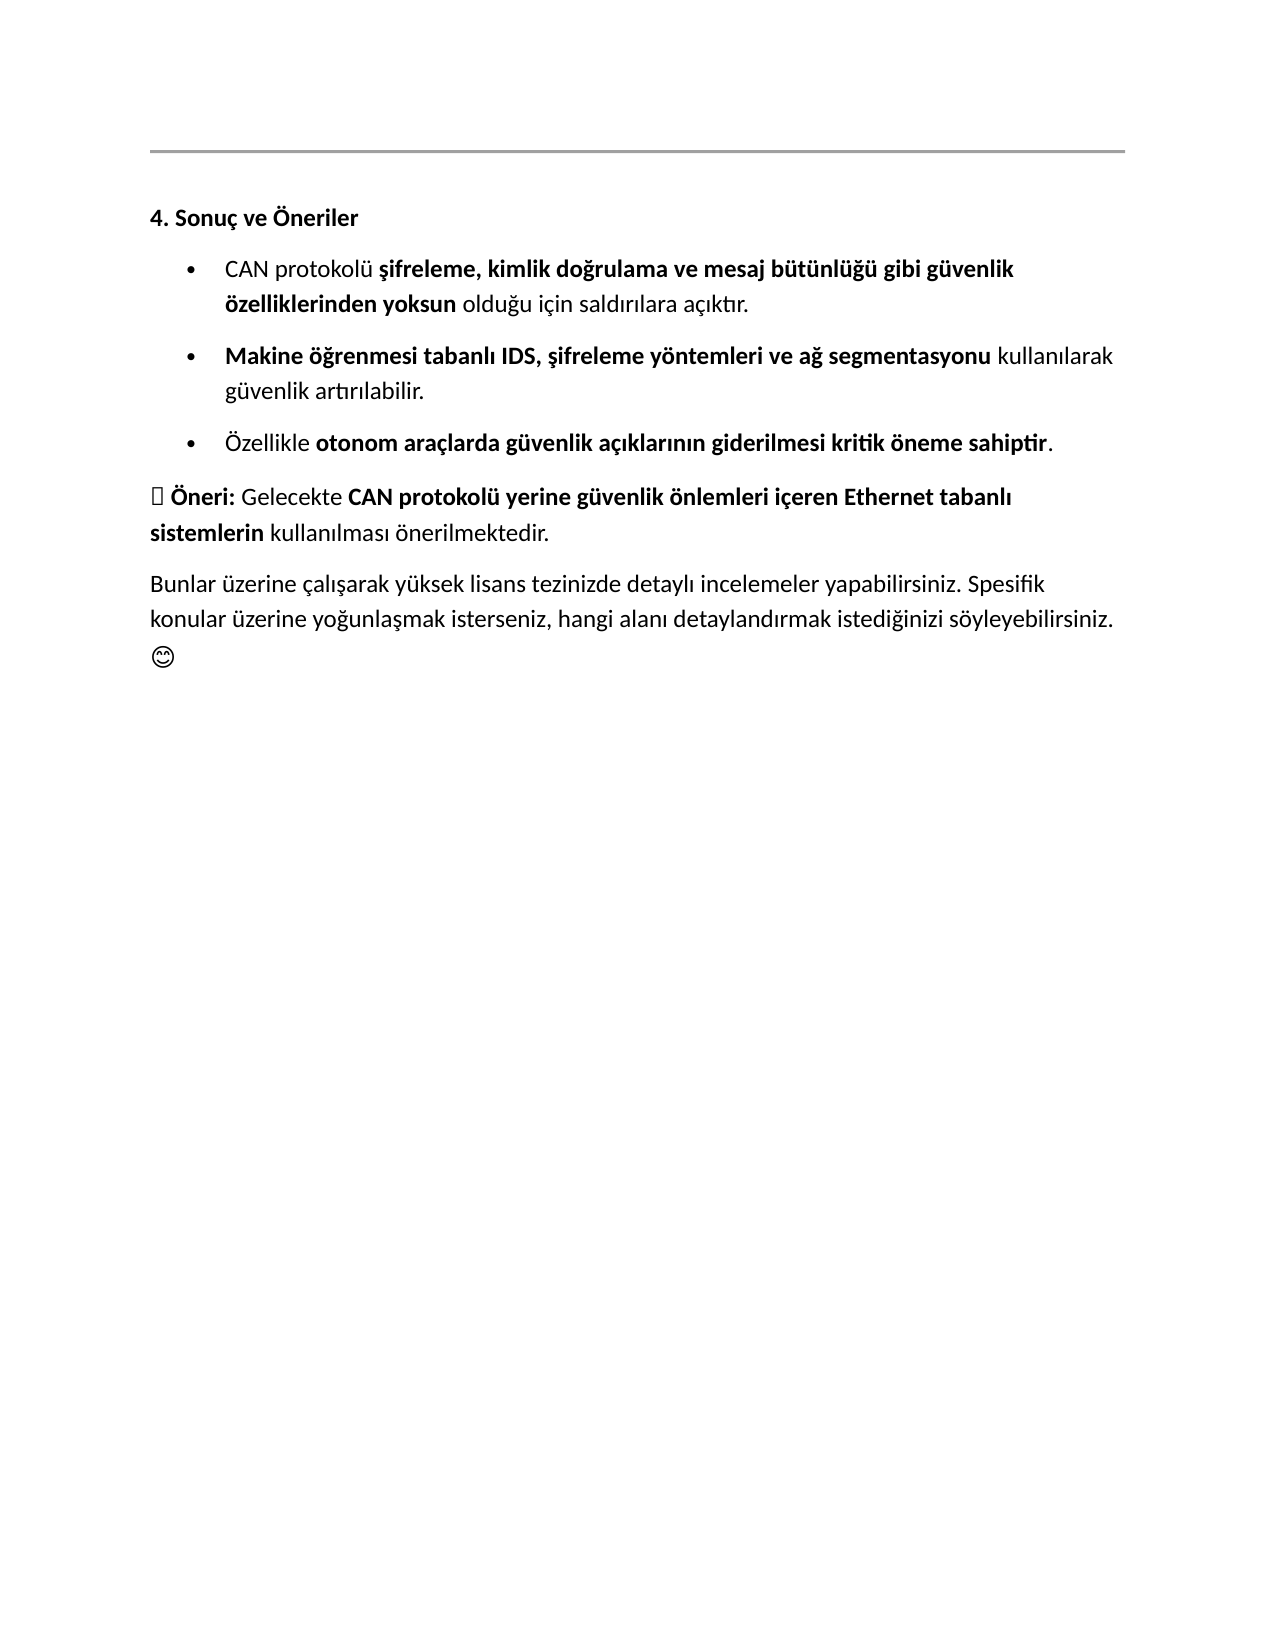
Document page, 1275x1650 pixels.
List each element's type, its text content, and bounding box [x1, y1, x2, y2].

list CAN protokolü şifreleme, kimlik doğrulama ve mesaj bütünlüğü gibi güvenlik özelliklerinden yoksun olduğu için saldırılara açıktır. [187, 253, 1125, 319]
text 📌 Öneri: Gelecekte CAN protokolü yerine güvenlik önlemleri içeren Ethernet tabanlı sistemlerin kullanılması önerilmektedir. [150, 478, 1125, 547]
text 4. Sonuç ve Öneriler [150, 202, 1125, 232]
text Bunlar üzerine çalışarak yüksek lisans tezinizde detaylı incelemeler yapabilirsiniz. Spesifik konular üzerine yoğunlaşmak isterseniz, hangi alanı detaylandırmak istediğinizi söyleyebilirsiniz. 😊 [150, 568, 1125, 673]
list Özellikle otonom araçlarda güvenlik açıklarının giderilmesi kritik öneme sahiptir. [187, 427, 1125, 457]
list Makine öğrenmesi tabanlı IDS, şifreleme yöntemleri ve ağ segmentasyonu kullanılarak güvenlik artırılabilir. [187, 340, 1125, 406]
